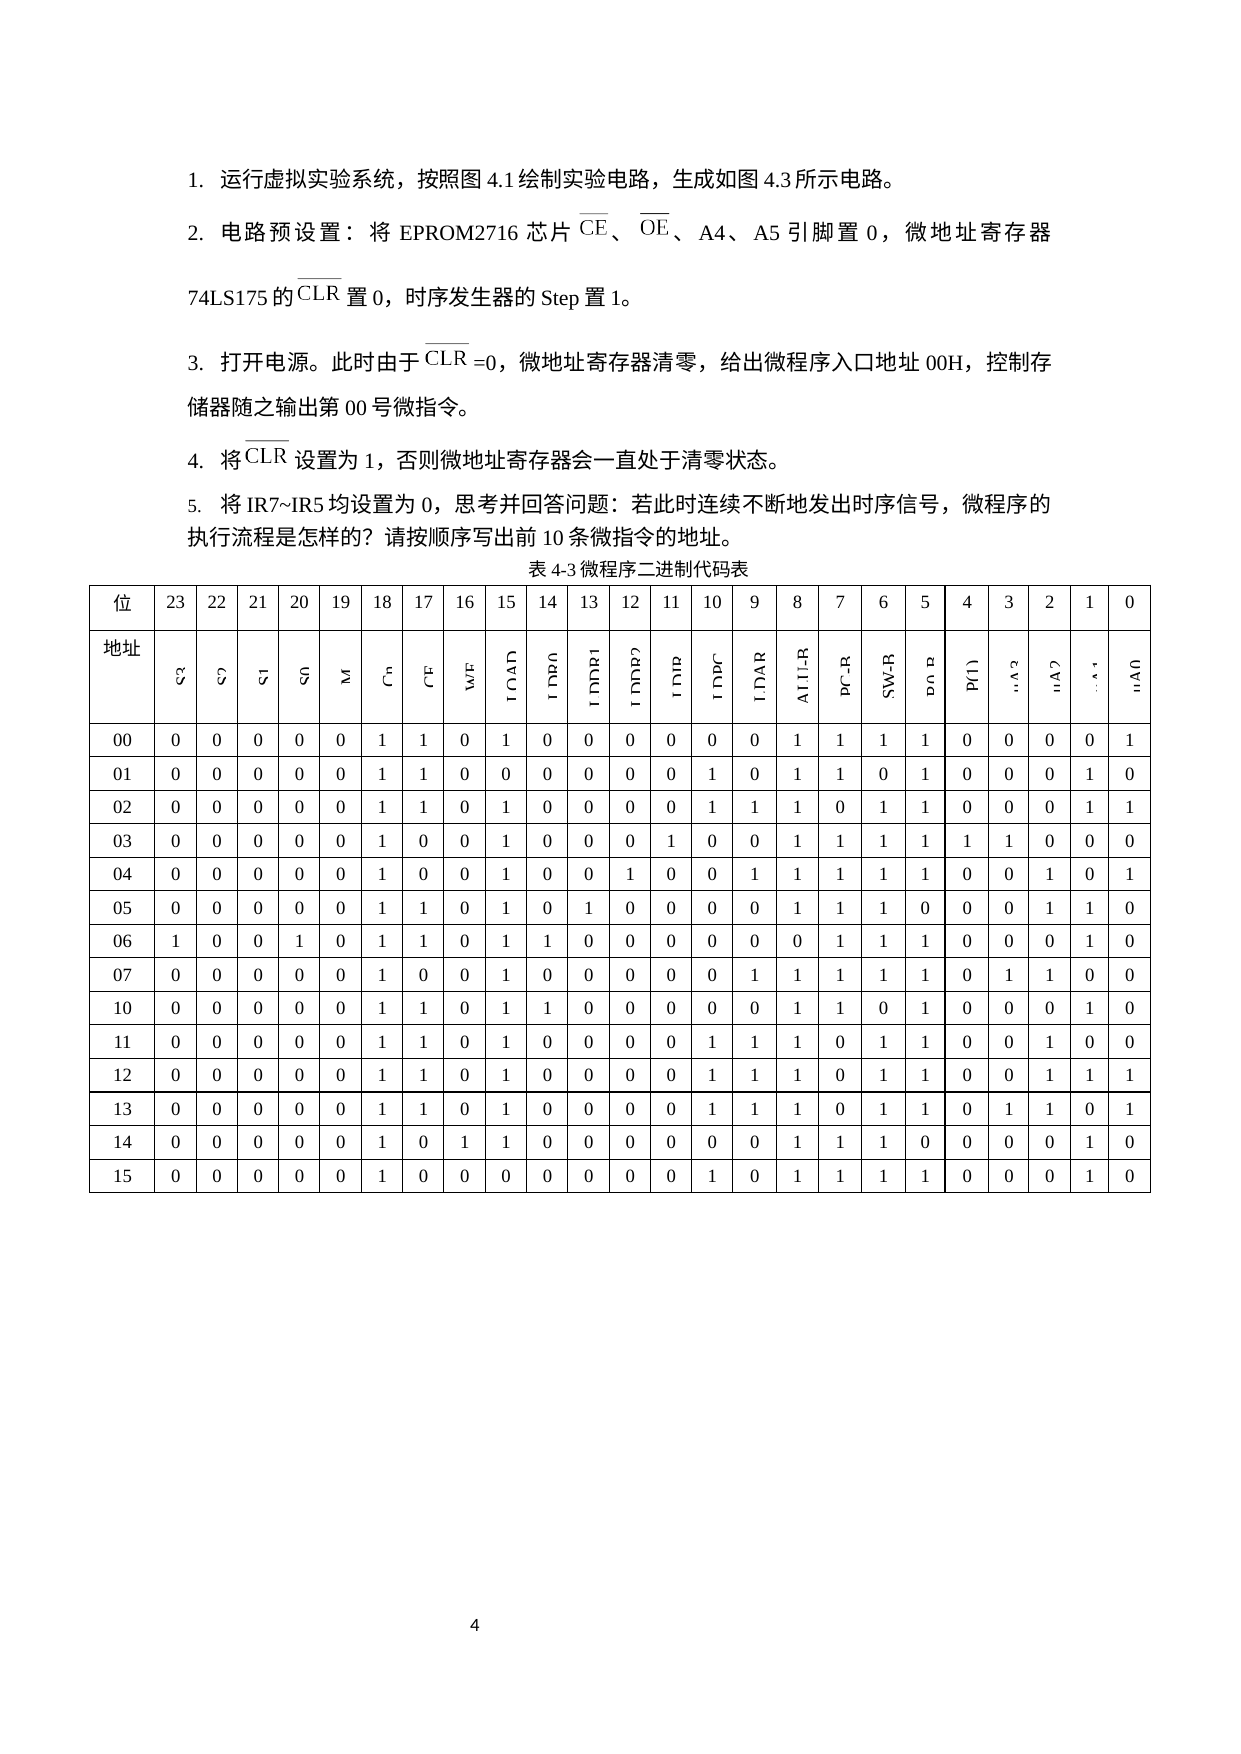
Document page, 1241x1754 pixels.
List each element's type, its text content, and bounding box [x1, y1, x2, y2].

table_cell 0 [1071, 724, 1108, 756]
table_cell 1 [362, 858, 402, 890]
table_cell 0 [610, 891, 650, 924]
table_cell 0 [946, 1126, 988, 1158]
table_cell 0 [527, 1059, 567, 1091]
table_cell 0 [197, 1160, 237, 1192]
table_cell 1 [1071, 791, 1108, 823]
table_cell 0 [610, 925, 650, 957]
table_cell 1 [1071, 1160, 1108, 1192]
table_cell 0 [568, 925, 609, 957]
table_cell 1 [906, 824, 944, 857]
table_cell 0 [238, 958, 278, 991]
table_cell 0 [197, 992, 237, 1024]
table_cell 1 [733, 858, 776, 890]
table_cell 13 [90, 1093, 154, 1125]
table_cell 0 [1029, 1160, 1070, 1192]
table_header 11 [651, 586, 691, 630]
table_cell 0 [610, 1160, 650, 1192]
table_cell 0 [651, 1025, 691, 1058]
table_cell 0 [320, 891, 361, 924]
table_cell 0 [946, 757, 988, 789]
table_cell 0 [444, 757, 485, 789]
table_cell 0 [819, 1025, 861, 1058]
table_cell 0 [651, 1160, 691, 1192]
table_cell 0 [444, 824, 485, 857]
table_cell 10 [90, 992, 154, 1024]
table_cell 0 [692, 724, 732, 756]
table_cell 0 [527, 1126, 567, 1158]
table_cell 0 [610, 724, 650, 756]
table_cell 0 [819, 791, 861, 823]
table_header 23 [155, 586, 196, 630]
table_cell μA2 [1029, 631, 1070, 722]
table_header 6 [862, 586, 905, 630]
table_cell 地址 [90, 631, 154, 722]
table_cell 0 [279, 724, 319, 756]
table_cell 0 [568, 1160, 609, 1192]
table_cell 1 [362, 992, 402, 1024]
table_cell 1 [486, 1093, 526, 1125]
table_cell 1 [362, 925, 402, 957]
table_cell 1 [362, 1059, 402, 1091]
table_cell 0 [444, 992, 485, 1024]
table_cell 1 [486, 724, 526, 756]
table_cell 0 [238, 824, 278, 857]
table_cell 1 [403, 925, 443, 957]
table_cell 1 [862, 1093, 905, 1125]
table_cell 1 [362, 1025, 402, 1058]
table_cell 1 [862, 1126, 905, 1158]
table_cell 0 [946, 1160, 988, 1192]
table_cell LDIR [651, 631, 691, 722]
table_cell 0 [320, 724, 361, 756]
table_cell 0 [1071, 858, 1108, 890]
table_cell 0 [946, 992, 988, 1024]
table_cell 1 [777, 724, 818, 756]
table_cell 0 [862, 992, 905, 1024]
table_cell 0 [692, 958, 732, 991]
table_cell 0 [1071, 1093, 1108, 1125]
table_cell 0 [279, 791, 319, 823]
table_cell 1 [1109, 858, 1150, 890]
table_cell 0 [527, 791, 567, 823]
table_cell 1 [692, 1160, 732, 1192]
table_cell 0 [1109, 925, 1150, 957]
table_cell 0 [989, 791, 1028, 823]
table_cell ALU-B [777, 631, 818, 722]
table_cell 1 [862, 958, 905, 991]
table_cell 1 [989, 824, 1028, 857]
table_cell 11 [90, 1025, 154, 1058]
table_cell 0 [320, 757, 361, 789]
table_cell 1 [906, 925, 944, 957]
table_cell 0 [692, 1126, 732, 1158]
table_cell 1 [362, 1126, 402, 1158]
table_cell 0 [279, 1059, 319, 1091]
table_header 2 [1029, 586, 1070, 630]
table_cell Cn [362, 631, 402, 722]
table_cell 0 [486, 1160, 526, 1192]
table_cell 1 [610, 858, 650, 890]
table_header 5 [906, 586, 944, 630]
table_cell 1 [819, 1126, 861, 1158]
table_cell 0 [279, 1093, 319, 1125]
table_cell 0 [444, 891, 485, 924]
table_header 位 [90, 586, 154, 630]
table_cell 1 [527, 992, 567, 1024]
table_cell 1 [362, 958, 402, 991]
table_cell 0 [155, 1160, 196, 1192]
table_cell 0 [989, 1059, 1028, 1091]
table_cell 0 [197, 958, 237, 991]
table_cell 0 [238, 724, 278, 756]
table_cell 0 [651, 1093, 691, 1125]
table_cell 0 [1109, 891, 1150, 924]
table_cell S2 [197, 631, 237, 722]
table_cell 1 [403, 1093, 443, 1125]
table_cell 0 [279, 1126, 319, 1158]
table_cell 0 [320, 958, 361, 991]
table_cell 0 [155, 757, 196, 789]
table_cell SW-B [862, 631, 905, 722]
table_cell 0 [527, 891, 567, 924]
table_header 3 [989, 586, 1028, 630]
table_cell 06 [90, 925, 154, 957]
table_cell 1 [819, 958, 861, 991]
table_cell LDPC [692, 631, 732, 722]
table_cell 0 [1109, 1025, 1150, 1058]
table_header 9 [733, 586, 776, 630]
table_cell 0 [733, 757, 776, 789]
table_header 0 [1109, 586, 1150, 630]
table_cell 0 [568, 791, 609, 823]
table_cell 07 [90, 958, 154, 991]
table_cell 0 [946, 925, 988, 957]
table_cell 0 [651, 992, 691, 1024]
table_cell 0 [320, 1093, 361, 1125]
table_cell 0 [989, 724, 1028, 756]
table_cell 1 [527, 925, 567, 957]
table_cell 1 [1071, 1059, 1108, 1091]
table_cell 1 [989, 1093, 1028, 1125]
table_cell 0 [989, 858, 1028, 890]
table_cell 1 [403, 992, 443, 1024]
table_cell 1 [733, 1025, 776, 1058]
table_cell 1 [362, 1093, 402, 1125]
table_cell 0 [1071, 824, 1108, 857]
table_cell μA0 [1109, 631, 1150, 722]
table_cell 1 [862, 1059, 905, 1091]
table_cell PC-B [819, 631, 861, 722]
table_header 10 [692, 586, 732, 630]
table_header 7 [819, 586, 861, 630]
table_cell 1 [946, 824, 988, 857]
table_header 22 [197, 586, 237, 630]
table_cell 1 [1029, 1025, 1070, 1058]
table_cell 0 [610, 757, 650, 789]
table_cell 0 [279, 824, 319, 857]
table_cell 1 [862, 891, 905, 924]
table_cell 0 [320, 791, 361, 823]
table_cell 0 [733, 824, 776, 857]
table_header 18 [362, 586, 402, 630]
table_cell 1 [486, 925, 526, 957]
table_cell 0 [610, 1126, 650, 1158]
table_cell 0 [320, 1025, 361, 1058]
table_cell μA3 [989, 631, 1028, 722]
table_cell 1 [1109, 724, 1150, 756]
table_cell 1 [403, 757, 443, 789]
table_cell LDDR1 [568, 631, 609, 722]
table_cell 1 [692, 1093, 732, 1125]
table_cell 0 [651, 958, 691, 991]
table_cell 0 [197, 824, 237, 857]
table_cell P(1) [946, 631, 988, 722]
table_cell 0 [197, 858, 237, 890]
table_cell 1 [362, 891, 402, 924]
table_cell 0 [155, 824, 196, 857]
table_cell 0 [279, 757, 319, 789]
table_cell 0 [946, 1093, 988, 1125]
table_cell 1 [1029, 891, 1070, 924]
table_cell 0 [733, 724, 776, 756]
table_cell 0 [444, 1160, 485, 1192]
table_cell 0 [527, 1093, 567, 1125]
table_cell 0 [279, 958, 319, 991]
table_cell 0 [733, 992, 776, 1024]
table_cell 0 [1109, 757, 1150, 789]
table_cell 01 [90, 757, 154, 789]
table_cell 1 [486, 791, 526, 823]
table_cell 0 [279, 1160, 319, 1192]
table_cell 1 [486, 891, 526, 924]
table_cell 0 [527, 1025, 567, 1058]
table_cell 1 [819, 724, 861, 756]
table_cell 1 [1029, 958, 1070, 991]
table_cell 1 [819, 992, 861, 1024]
table_cell 0 [1109, 1160, 1150, 1192]
table_cell 0 [906, 891, 944, 924]
table_cell 1 [651, 824, 691, 857]
table_cell 1 [819, 925, 861, 957]
table_cell S3 [155, 631, 196, 722]
table_cell WE [444, 631, 485, 722]
table_cell 12 [90, 1059, 154, 1091]
table_cell 0 [155, 1093, 196, 1125]
table_cell 0 [197, 1025, 237, 1058]
table_cell 1 [444, 1126, 485, 1158]
table_cell 0 [1109, 1126, 1150, 1158]
table_cell 1 [906, 724, 944, 756]
table_cell 0 [733, 891, 776, 924]
table_cell 0 [946, 958, 988, 991]
table_cell 0 [155, 958, 196, 991]
table_cell 1 [1071, 925, 1108, 957]
table_cell 0 [444, 858, 485, 890]
table_cell 0 [1029, 925, 1070, 957]
table_cell 15 [90, 1160, 154, 1192]
table_cell 03 [90, 824, 154, 857]
table_cell 0 [610, 1059, 650, 1091]
table_cell 1 [733, 1059, 776, 1091]
table_cell 1 [1029, 1093, 1070, 1125]
table_cell 0 [1109, 824, 1150, 857]
table_cell 1 [906, 992, 944, 1024]
table_cell 0 [651, 1126, 691, 1158]
table_cell 0 [320, 1059, 361, 1091]
table_cell 1 [733, 1093, 776, 1125]
table_cell 1 [862, 824, 905, 857]
table_cell 1 [862, 791, 905, 823]
table_cell S0 [279, 631, 319, 722]
table_cell 0 [197, 1126, 237, 1158]
table_cell 1 [777, 992, 818, 1024]
table_cell 0 [989, 1126, 1028, 1158]
table_cell 0 [320, 992, 361, 1024]
table_cell 1 [279, 925, 319, 957]
table_cell 1 [1029, 1059, 1070, 1091]
table_cell 0 [444, 724, 485, 756]
table_cell 0 [238, 791, 278, 823]
table_cell 04 [90, 858, 154, 890]
table_header 19 [320, 586, 361, 630]
table_cell 0 [155, 858, 196, 890]
table_cell 0 [946, 1059, 988, 1091]
table_cell 0 [1109, 958, 1150, 991]
table_cell 0 [403, 1160, 443, 1192]
table_cell 0 [568, 824, 609, 857]
table_cell 0 [238, 1126, 278, 1158]
table_cell 0 [403, 958, 443, 991]
table_cell 0 [155, 791, 196, 823]
table_cell 0 [946, 724, 988, 756]
table_cell 1 [486, 992, 526, 1024]
table_cell 1 [819, 1160, 861, 1192]
table_cell 0 [989, 891, 1028, 924]
table_cell 1 [906, 1160, 944, 1192]
table_cell 0 [238, 891, 278, 924]
table_cell 1 [403, 1059, 443, 1091]
table_cell 1 [906, 858, 944, 890]
table_cell 1 [362, 724, 402, 756]
table_cell 1 [819, 858, 861, 890]
table_header 21 [238, 586, 278, 630]
table_cell 0 [568, 757, 609, 789]
table_cell 1 [1071, 992, 1108, 1024]
table_cell 0 [527, 958, 567, 991]
table_cell 0 [989, 757, 1028, 789]
table_cell 1 [403, 891, 443, 924]
table_header 20 [279, 586, 319, 630]
table_cell R0-B [906, 631, 944, 722]
table_cell 0 [733, 925, 776, 957]
table_cell 0 [651, 724, 691, 756]
table_cell 0 [527, 1160, 567, 1192]
table_header 4 [946, 586, 988, 630]
table_cell 1 [568, 891, 609, 924]
table_cell 0 [989, 992, 1028, 1024]
table_cell 1 [906, 1025, 944, 1058]
table_cell 1 [362, 791, 402, 823]
table_header 1 [1071, 586, 1108, 630]
table_cell 0 [238, 992, 278, 1024]
table_cell 0 [819, 1093, 861, 1125]
table_cell 0 [155, 992, 196, 1024]
table_cell 0 [1109, 992, 1150, 1024]
table_cell 1 [486, 824, 526, 857]
table_cell 1 [362, 757, 402, 789]
table_cell 1 [155, 925, 196, 957]
table_cell 1 [862, 858, 905, 890]
table_cell 1 [862, 925, 905, 957]
table_cell 0 [238, 1160, 278, 1192]
table_cell 0 [610, 992, 650, 1024]
table_cell 1 [819, 891, 861, 924]
table_cell 0 [862, 757, 905, 789]
table_cell 0 [568, 1126, 609, 1158]
table_cell 0 [155, 724, 196, 756]
table_header 12 [610, 586, 650, 630]
table_cell 0 [238, 1059, 278, 1091]
table_cell 00 [90, 724, 154, 756]
table_cell 0 [197, 1059, 237, 1091]
table_cell 0 [692, 925, 732, 957]
table_cell 0 [692, 891, 732, 924]
table_cell 0 [610, 791, 650, 823]
table_cell 0 [155, 1059, 196, 1091]
table_cell 0 [155, 891, 196, 924]
table_cell 1 [906, 791, 944, 823]
table_cell 0 [733, 1160, 776, 1192]
table_cell 0 [651, 1059, 691, 1091]
table_cell 0 [1029, 992, 1070, 1024]
table_cell 1 [819, 757, 861, 789]
table_cell 1 [777, 791, 818, 823]
table_header 17 [403, 586, 443, 630]
table_cell 0 [651, 891, 691, 924]
table_cell 1 [777, 1160, 818, 1192]
table_cell 0 [819, 1059, 861, 1091]
table_cell 1 [486, 1126, 526, 1158]
table_cell 0 [155, 1025, 196, 1058]
table_cell 1 [692, 791, 732, 823]
table_cell 0 [946, 791, 988, 823]
table_cell 0 [238, 757, 278, 789]
table_cell 0 [946, 1025, 988, 1058]
table_cell CE [403, 631, 443, 722]
table_cell 1 [906, 1093, 944, 1125]
table_cell 0 [1029, 724, 1070, 756]
table_cell 0 [279, 1025, 319, 1058]
table_cell 0 [651, 791, 691, 823]
table_header 14 [527, 586, 567, 630]
table_cell 1 [777, 757, 818, 789]
table_cell 1 [486, 1025, 526, 1058]
list 运行虚拟实验系统，按照图4.1绘制实验电路，生成如图4.3所示电路。 [187, 162, 1053, 194]
table_cell 0 [444, 791, 485, 823]
table_cell 1 [989, 958, 1028, 991]
table_cell 0 [1029, 757, 1070, 789]
table_cell 0 [651, 858, 691, 890]
table_cell 1 [1109, 791, 1150, 823]
table_cell 1 [486, 858, 526, 890]
table_cell 1 [777, 1025, 818, 1058]
table_cell 1 [403, 791, 443, 823]
table_cell 0 [444, 925, 485, 957]
table_cell 1 [692, 1059, 732, 1091]
table_cell 0 [989, 1160, 1028, 1192]
table_cell 0 [568, 1093, 609, 1125]
table_cell 0 [238, 858, 278, 890]
table_cell LOAD [486, 631, 526, 722]
table_cell 0 [568, 958, 609, 991]
table_header 16 [444, 586, 485, 630]
table_cell 14 [90, 1126, 154, 1158]
table_cell 1 [862, 1160, 905, 1192]
table_cell 0 [197, 724, 237, 756]
table_cell 1 [403, 1025, 443, 1058]
table_cell 1 [906, 757, 944, 789]
table_cell 0 [568, 992, 609, 1024]
table_cell 0 [527, 858, 567, 890]
table_cell 1 [362, 1160, 402, 1192]
table_cell 0 [610, 1093, 650, 1125]
table_cell 0 [279, 992, 319, 1024]
table_cell 0 [1071, 958, 1108, 991]
table_cell 0 [320, 824, 361, 857]
table_cell 0 [279, 858, 319, 890]
table_cell 0 [238, 925, 278, 957]
table_cell 0 [320, 1160, 361, 1192]
table_cell 0 [568, 858, 609, 890]
table_cell 0 [486, 757, 526, 789]
table_cell 0 [906, 1126, 944, 1158]
table_cell 1 [906, 1059, 944, 1091]
table_cell 1 [777, 824, 818, 857]
table_cell 1 [1109, 1093, 1150, 1125]
table_header 13 [568, 586, 609, 630]
table_cell 1 [862, 1025, 905, 1058]
table_cell 0 [733, 1126, 776, 1158]
table_cell 1 [777, 1059, 818, 1091]
table_cell 0 [444, 958, 485, 991]
table_cell 1 [1029, 858, 1070, 890]
list 将设置为1，否则微地址寄存器会一直处于清零状态。 [187, 422, 1053, 487]
table_cell 0 [444, 1059, 485, 1091]
table_cell 1 [906, 958, 944, 991]
table_cell 1 [777, 1126, 818, 1158]
table_cell 1 [692, 757, 732, 789]
table_cell 02 [90, 791, 154, 823]
table_cell 0 [527, 724, 567, 756]
table_cell 1 [486, 958, 526, 991]
table_cell 0 [444, 1093, 485, 1125]
table_cell 1 [819, 824, 861, 857]
table_cell 05 [90, 891, 154, 924]
table_cell 1 [1109, 1059, 1150, 1091]
table_cell 0 [238, 1025, 278, 1058]
table_cell 0 [568, 724, 609, 756]
table_cell 0 [568, 1059, 609, 1091]
table_cell 0 [946, 891, 988, 924]
table_cell 1 [777, 858, 818, 890]
table_cell 1 [777, 891, 818, 924]
table_cell LDAR [733, 631, 776, 722]
table_cell S1 [238, 631, 278, 722]
table_cell 0 [989, 925, 1028, 957]
list 表4-3 微程序二进制代码表 [187, 552, 1053, 584]
table_cell 0 [155, 1126, 196, 1158]
list 将IR7~IR5均设置为0，思考并回答问题：若此时连续不断地发出时序信号，微程序的执行流程是怎样的？请按顺序写出前10条微指令的地址。 [187, 487, 1053, 552]
table_cell 1 [733, 958, 776, 991]
table_cell 0 [568, 1025, 609, 1058]
table_cell 0 [197, 757, 237, 789]
table_cell 0 [692, 858, 732, 890]
table_cell 0 [238, 1093, 278, 1125]
table_cell 1 [692, 1025, 732, 1058]
table_cell 1 [486, 1059, 526, 1091]
table_cell 0 [651, 757, 691, 789]
table_header 15 [486, 586, 526, 630]
table_cell 1 [733, 791, 776, 823]
table_cell 0 [1029, 791, 1070, 823]
table_cell 0 [692, 992, 732, 1024]
list 电路预设置：将EPROM2716芯片、、A4、A5引脚置0，微地址寄存器74LS175的置0，时序发生器的Step置1。 [187, 194, 1053, 324]
table_cell M [320, 631, 361, 722]
table_cell 0 [989, 1025, 1028, 1058]
table_cell 0 [692, 824, 732, 857]
table_cell 0 [610, 958, 650, 991]
table_cell 1 [362, 824, 402, 857]
table_cell 0 [320, 1126, 361, 1158]
table_cell 0 [610, 1025, 650, 1058]
table_cell 1 [777, 958, 818, 991]
table_cell 0 [444, 1025, 485, 1058]
table_header 8 [777, 586, 818, 630]
table_cell 0 [279, 891, 319, 924]
table_cell 1 [1071, 891, 1108, 924]
table_cell 0 [197, 1093, 237, 1125]
table_cell LDDR2 [610, 631, 650, 722]
table_cell 0 [777, 925, 818, 957]
table_cell 1 [403, 724, 443, 756]
list 打开电源。此时由于=0，微地址寄存器清零，给出微程序入口地址00H，控制存储器随之输出第00号微指令。 [187, 324, 1053, 422]
table_cell 0 [403, 858, 443, 890]
table_cell 1 [862, 724, 905, 756]
table_cell 1 [1071, 757, 1108, 789]
table_cell 0 [197, 791, 237, 823]
table_cell 0 [1071, 1025, 1108, 1058]
table_cell 1 [777, 1093, 818, 1125]
table_cell 0 [527, 757, 567, 789]
table_cell 0 [527, 824, 567, 857]
table_cell 0 [651, 925, 691, 957]
table_cell 0 [320, 858, 361, 890]
table_cell 0 [946, 858, 988, 890]
table_cell 0 [403, 1126, 443, 1158]
table_cell LDR0 [527, 631, 567, 722]
table_cell μA1 [1071, 631, 1108, 722]
table_cell 0 [197, 891, 237, 924]
table_cell 0 [610, 824, 650, 857]
table_cell 0 [320, 925, 361, 957]
table_cell 1 [1071, 1126, 1108, 1158]
table_cell 0 [403, 824, 443, 857]
table_cell 0 [1029, 1126, 1070, 1158]
table_cell 0 [197, 925, 237, 957]
table_cell 0 [1029, 824, 1070, 857]
